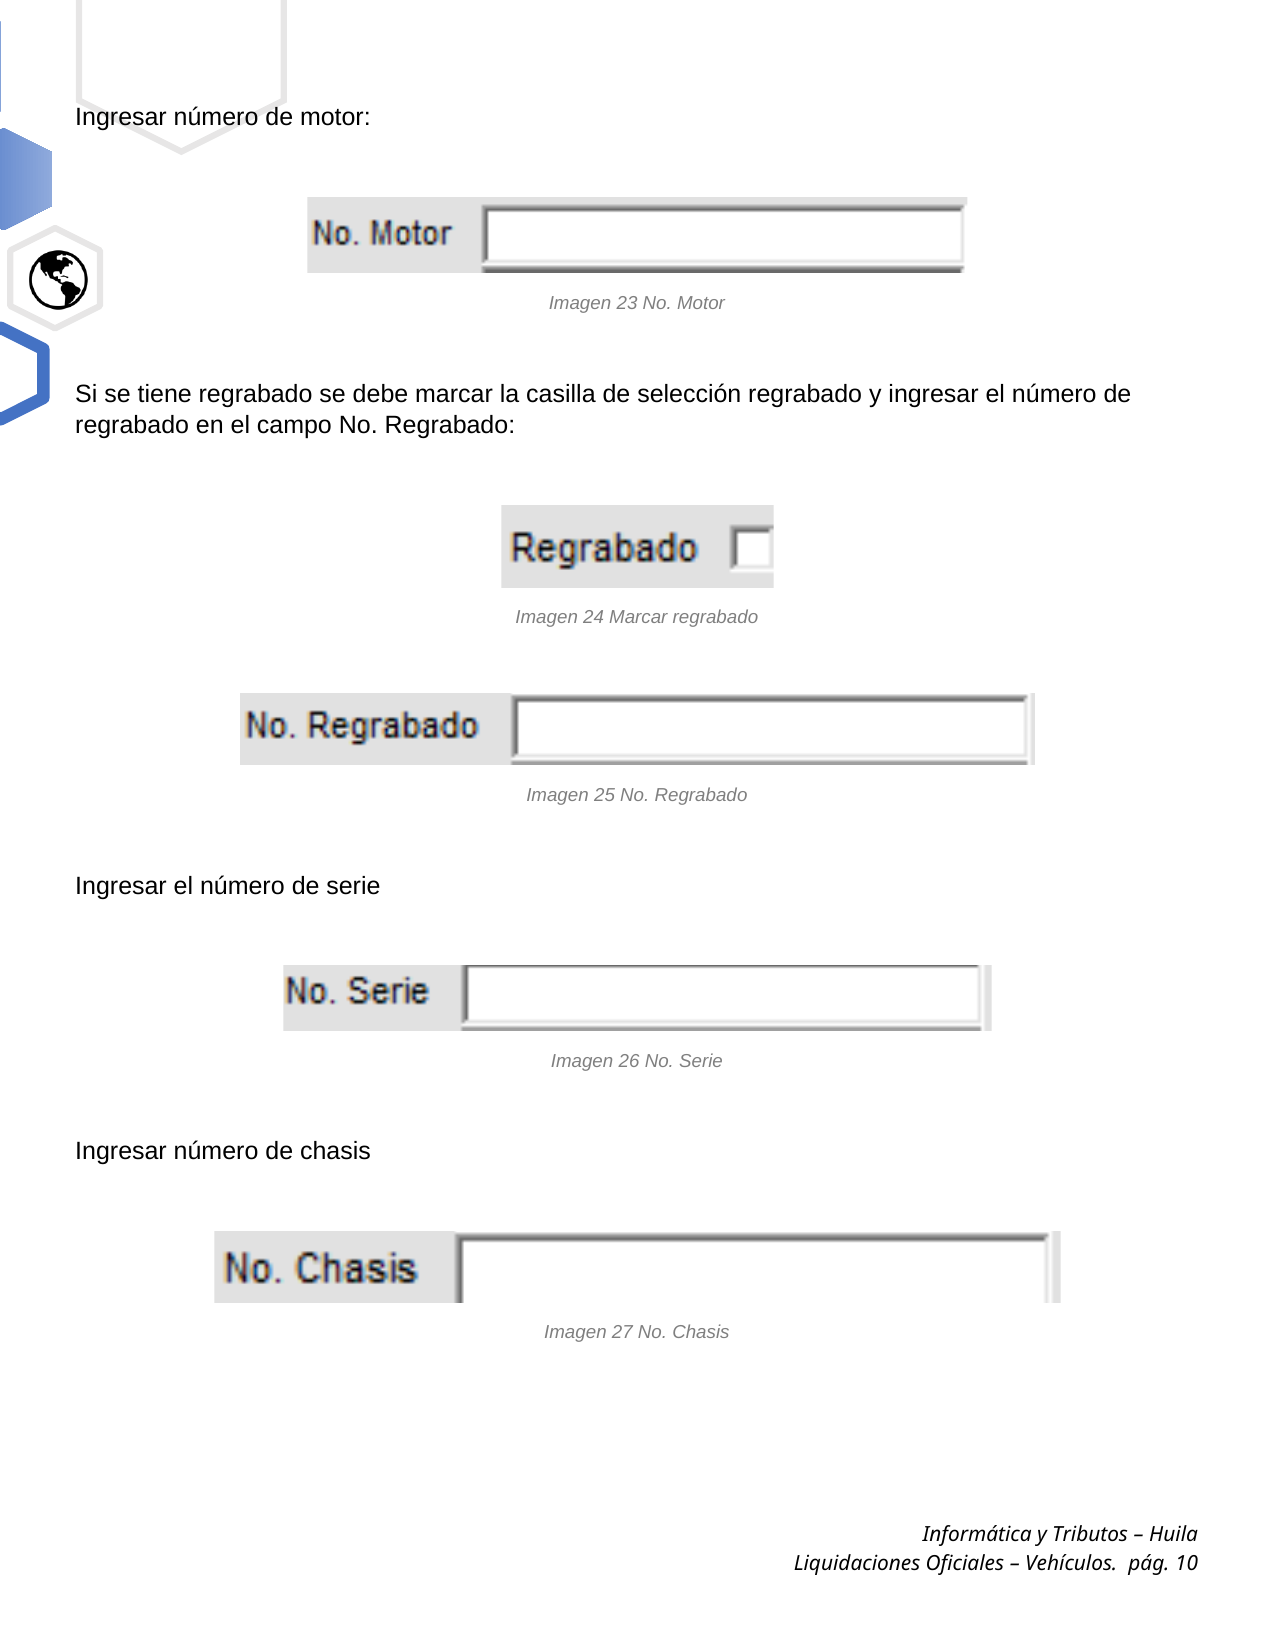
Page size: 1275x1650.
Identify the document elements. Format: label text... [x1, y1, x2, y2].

text Ingresar número de chasis [75, 1136, 1200, 1165]
text Imagen 27 No. Chasis [75, 1321, 1200, 1343]
picture [283, 965, 992, 1031]
picture [21, 242, 95, 317]
text Imagen 24 Marcar regrabado [75, 606, 1200, 628]
picture [307, 197, 968, 273]
text Ingresar número de motor: [75, 102, 1200, 131]
text Ingresar el número de serie [75, 871, 1200, 899]
text Si se tiene regrabado se debe marcar la casilla de selección regrabado y ingresar el número de regrabado en el campo No. Regrabado: [75, 379, 1200, 439]
text Imagen 25 No. Regrabado [75, 784, 1200, 805]
picture [214, 1231, 1061, 1303]
picture [240, 693, 1035, 765]
text Imagen 26 No. Serie [75, 1049, 1200, 1071]
picture [501, 505, 774, 588]
text Imagen 23 No. Motor [75, 292, 1200, 313]
